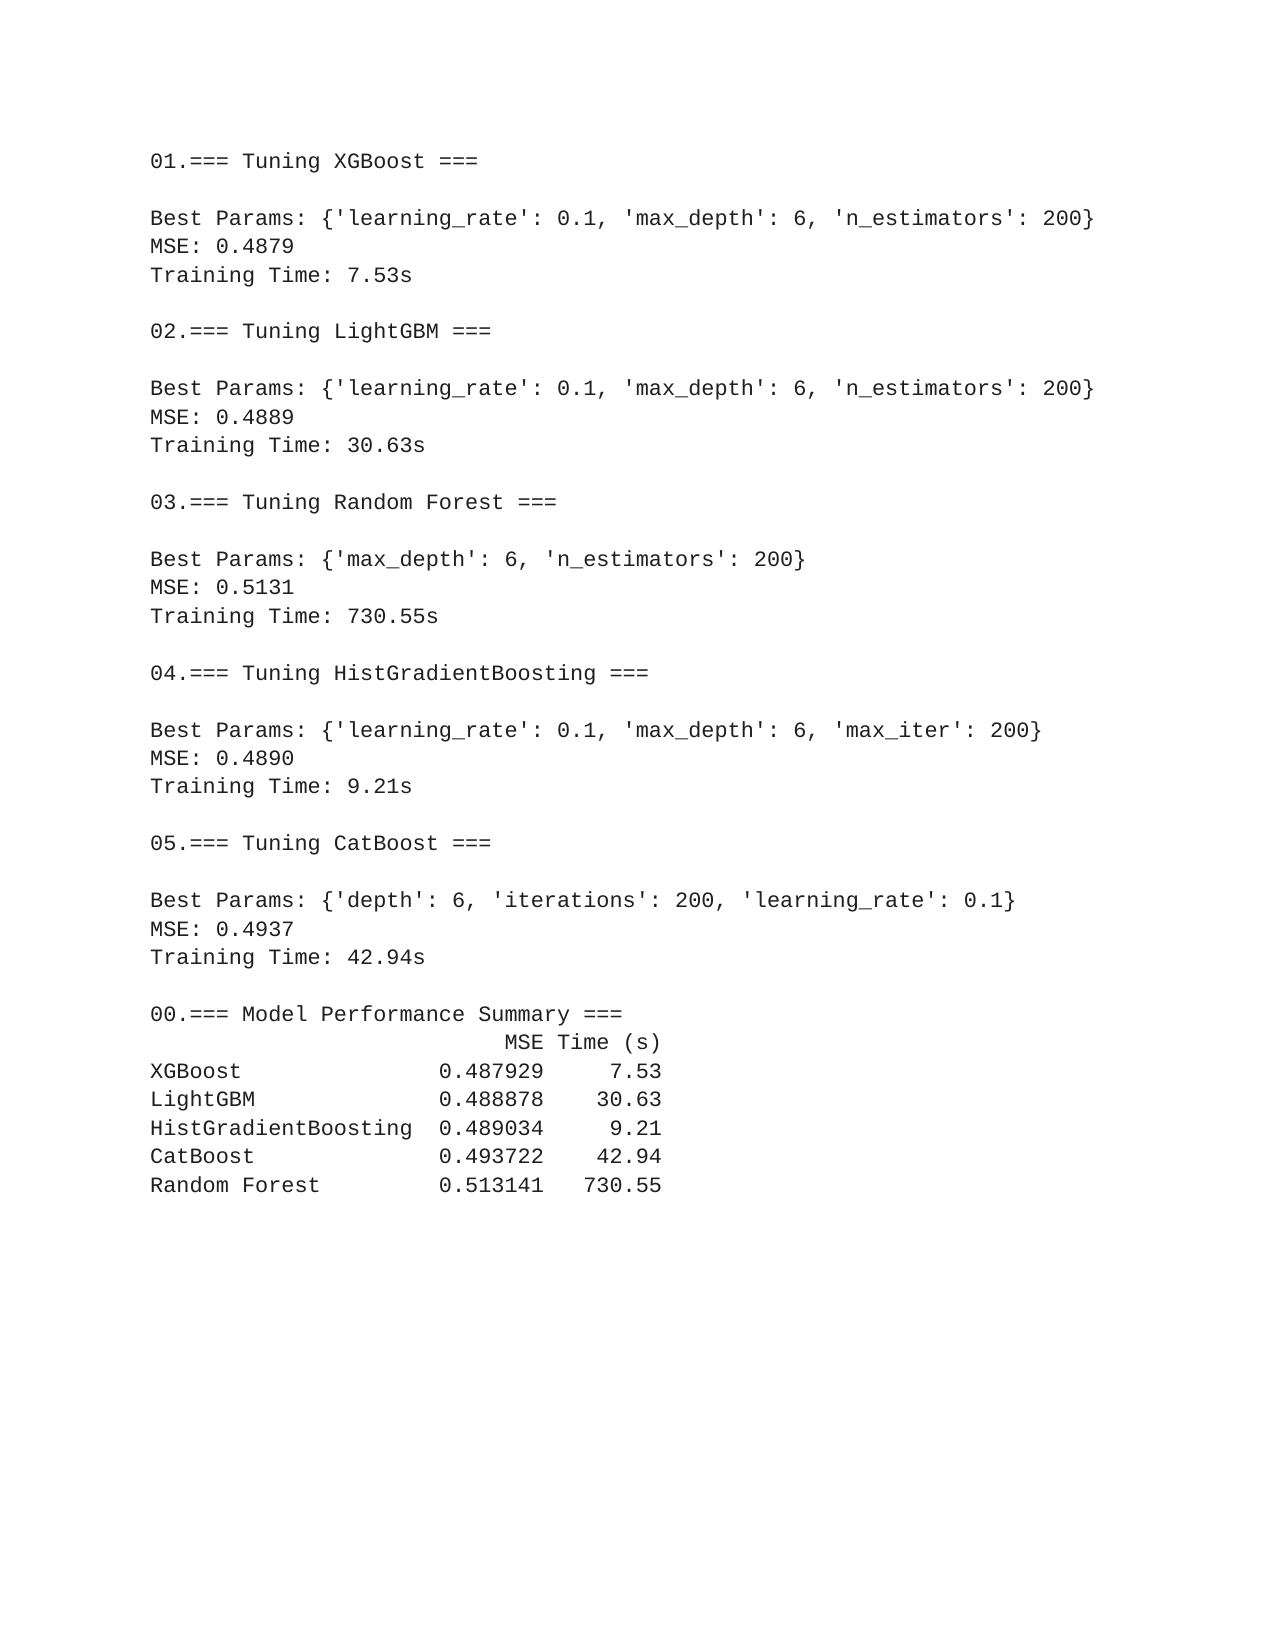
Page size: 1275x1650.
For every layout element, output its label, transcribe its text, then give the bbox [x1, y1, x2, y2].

text MSE: 0.5131 [150, 577, 1125, 601]
text Best Params: {'learning_rate': 0.1, 'max_depth': 6, 'n_estimators': 200} [150, 207, 1125, 232]
text Training Time: 7.53s [150, 264, 1125, 288]
text Random Forest 0.513141 730.55 [150, 1174, 1125, 1198]
text 02.=== Tuning LightGBM === [150, 321, 1125, 345]
text 04.=== Tuning HistGradientBoosting === [150, 662, 1125, 687]
text CatBoost 0.493722 42.94 [150, 1145, 1125, 1170]
text MSE Time (s) [150, 1032, 1125, 1056]
text MSE: 0.4937 [150, 918, 1125, 943]
text LightGBM 0.488878 30.63 [150, 1088, 1125, 1113]
text Training Time: 9.21s [150, 776, 1125, 800]
text 00.=== Model Performance Summary === [150, 1003, 1125, 1028]
text Best Params: {'max_depth': 6, 'n_estimators': 200} [150, 548, 1125, 573]
text Training Time: 730.55s [150, 605, 1125, 630]
text Best Params: {'learning_rate': 0.1, 'max_depth': 6, 'n_estimators': 200} [150, 377, 1125, 402]
text Best Params: {'learning_rate': 0.1, 'max_depth': 6, 'max_iter': 200} [150, 719, 1125, 743]
text 05.=== Tuning CatBoost === [150, 832, 1125, 857]
text 01.=== Tuning XGBoost === [150, 150, 1125, 175]
text Training Time: 42.94s [150, 946, 1125, 971]
text 03.=== Tuning Random Forest === [150, 491, 1125, 516]
text MSE: 0.4879 [150, 235, 1125, 260]
text Training Time: 30.63s [150, 434, 1125, 459]
text MSE: 0.4890 [150, 747, 1125, 772]
text HistGradientBoosting 0.489034 9.21 [150, 1117, 1125, 1142]
text XGBoost 0.487929 7.53 [150, 1060, 1125, 1085]
text Best Params: {'depth': 6, 'iterations': 200, 'learning_rate': 0.1} [150, 889, 1125, 914]
text MSE: 0.4889 [150, 406, 1125, 431]
